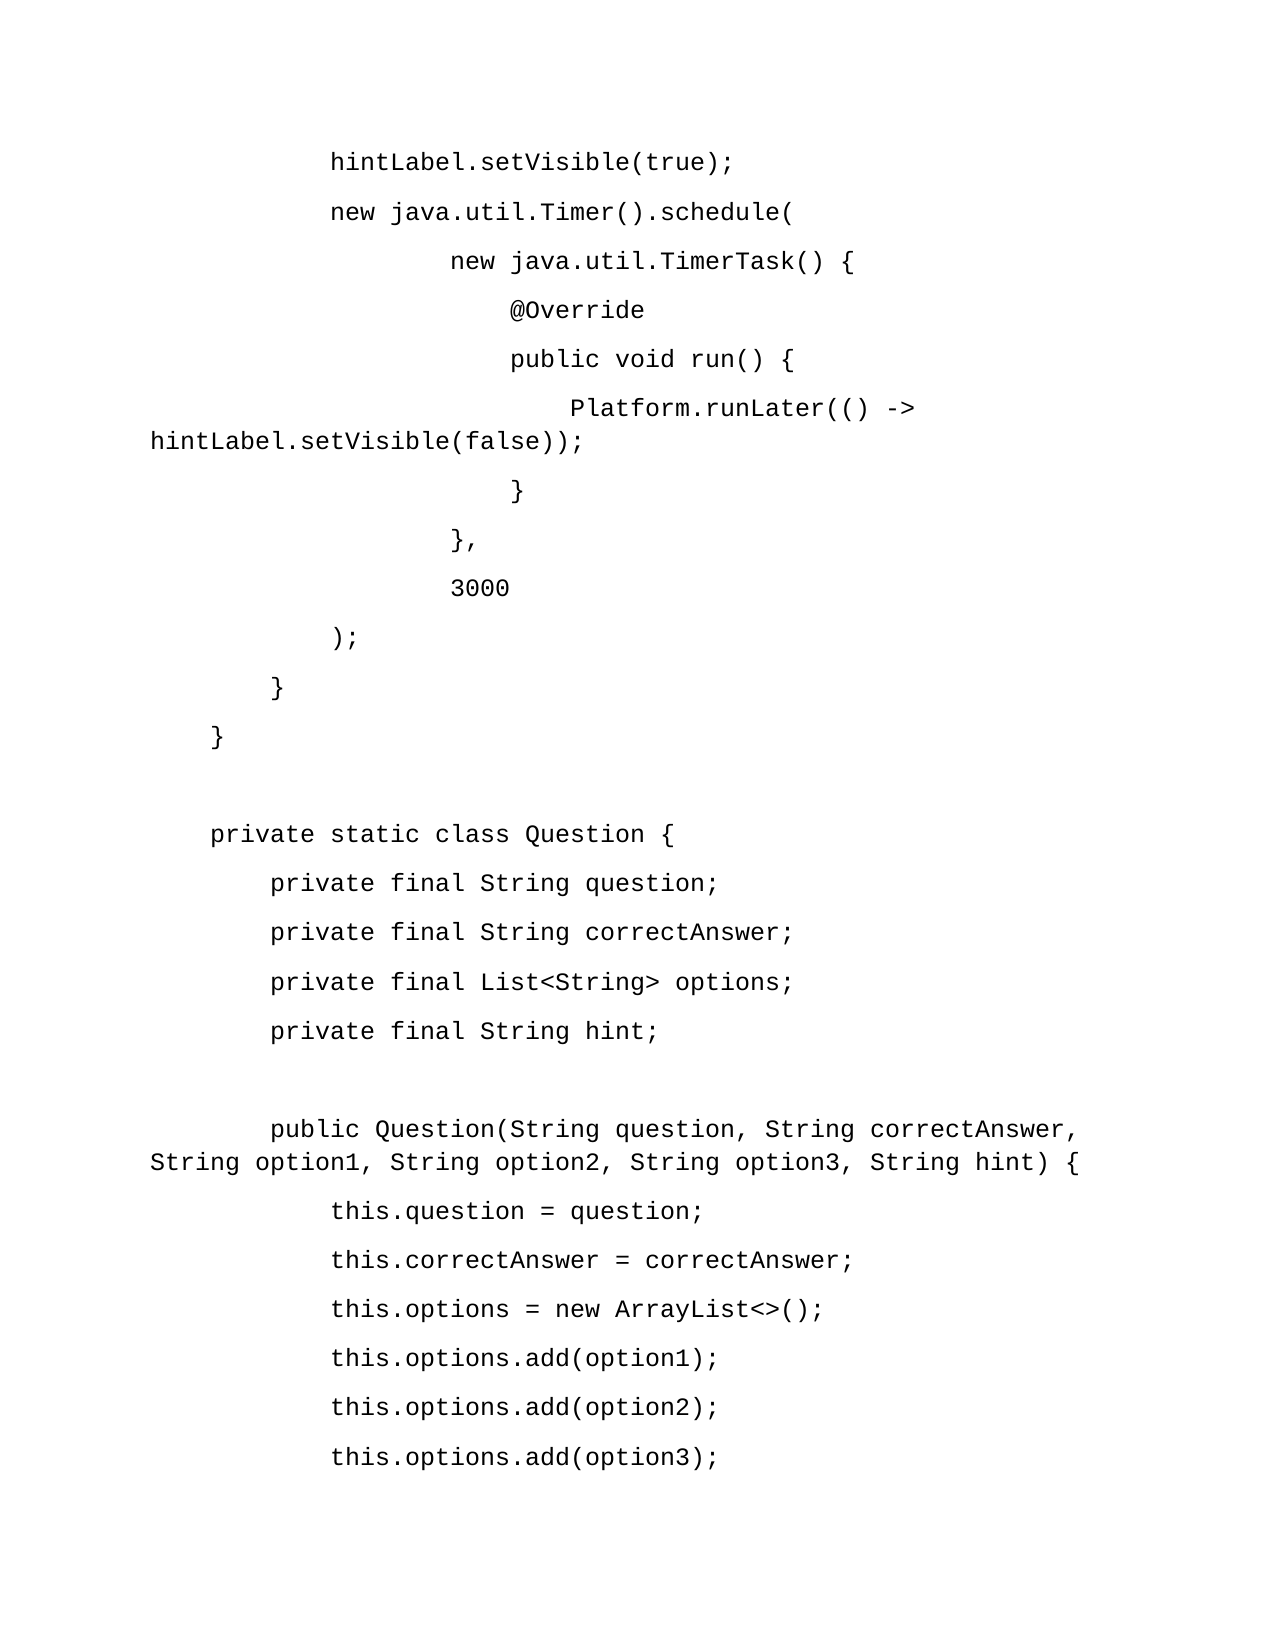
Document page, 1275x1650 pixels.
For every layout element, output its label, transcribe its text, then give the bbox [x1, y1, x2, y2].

text public void run() { [150, 347, 1125, 375]
text private static class Question { [150, 822, 1125, 850]
text new java.util.Timer().schedule( [150, 199, 1125, 227]
text @Override [150, 297, 1125, 326]
text ); [150, 625, 1125, 653]
text } [150, 477, 1125, 506]
text this.options.add(option1); [150, 1346, 1125, 1374]
text public Question(String question, String correctAnswer, String option1, String option2, String option3, String hint) { [150, 1117, 1125, 1177]
text 3000 [150, 576, 1125, 604]
text private final String correctAnswer; [150, 920, 1125, 948]
text this.options = new ArrayList<>(); [150, 1297, 1125, 1325]
text }, [150, 527, 1125, 555]
text Platform.runLater(() -> hintLabel.setVisible(false)); [150, 396, 1125, 457]
text this.options.add(option2); [150, 1395, 1125, 1423]
text private final List<String> options; [150, 969, 1125, 997]
text this.options.add(option3); [150, 1444, 1125, 1472]
text this.correctAnswer = correctAnswer; [150, 1247, 1125, 1276]
text } [150, 723, 1125, 752]
text private final String question; [150, 871, 1125, 899]
text } [150, 674, 1125, 702]
text hintLabel.setVisible(true); [150, 150, 1125, 178]
text private final String hint; [150, 1018, 1125, 1047]
text this.question = question; [150, 1198, 1125, 1227]
text new java.util.TimerTask() { [150, 248, 1125, 277]
